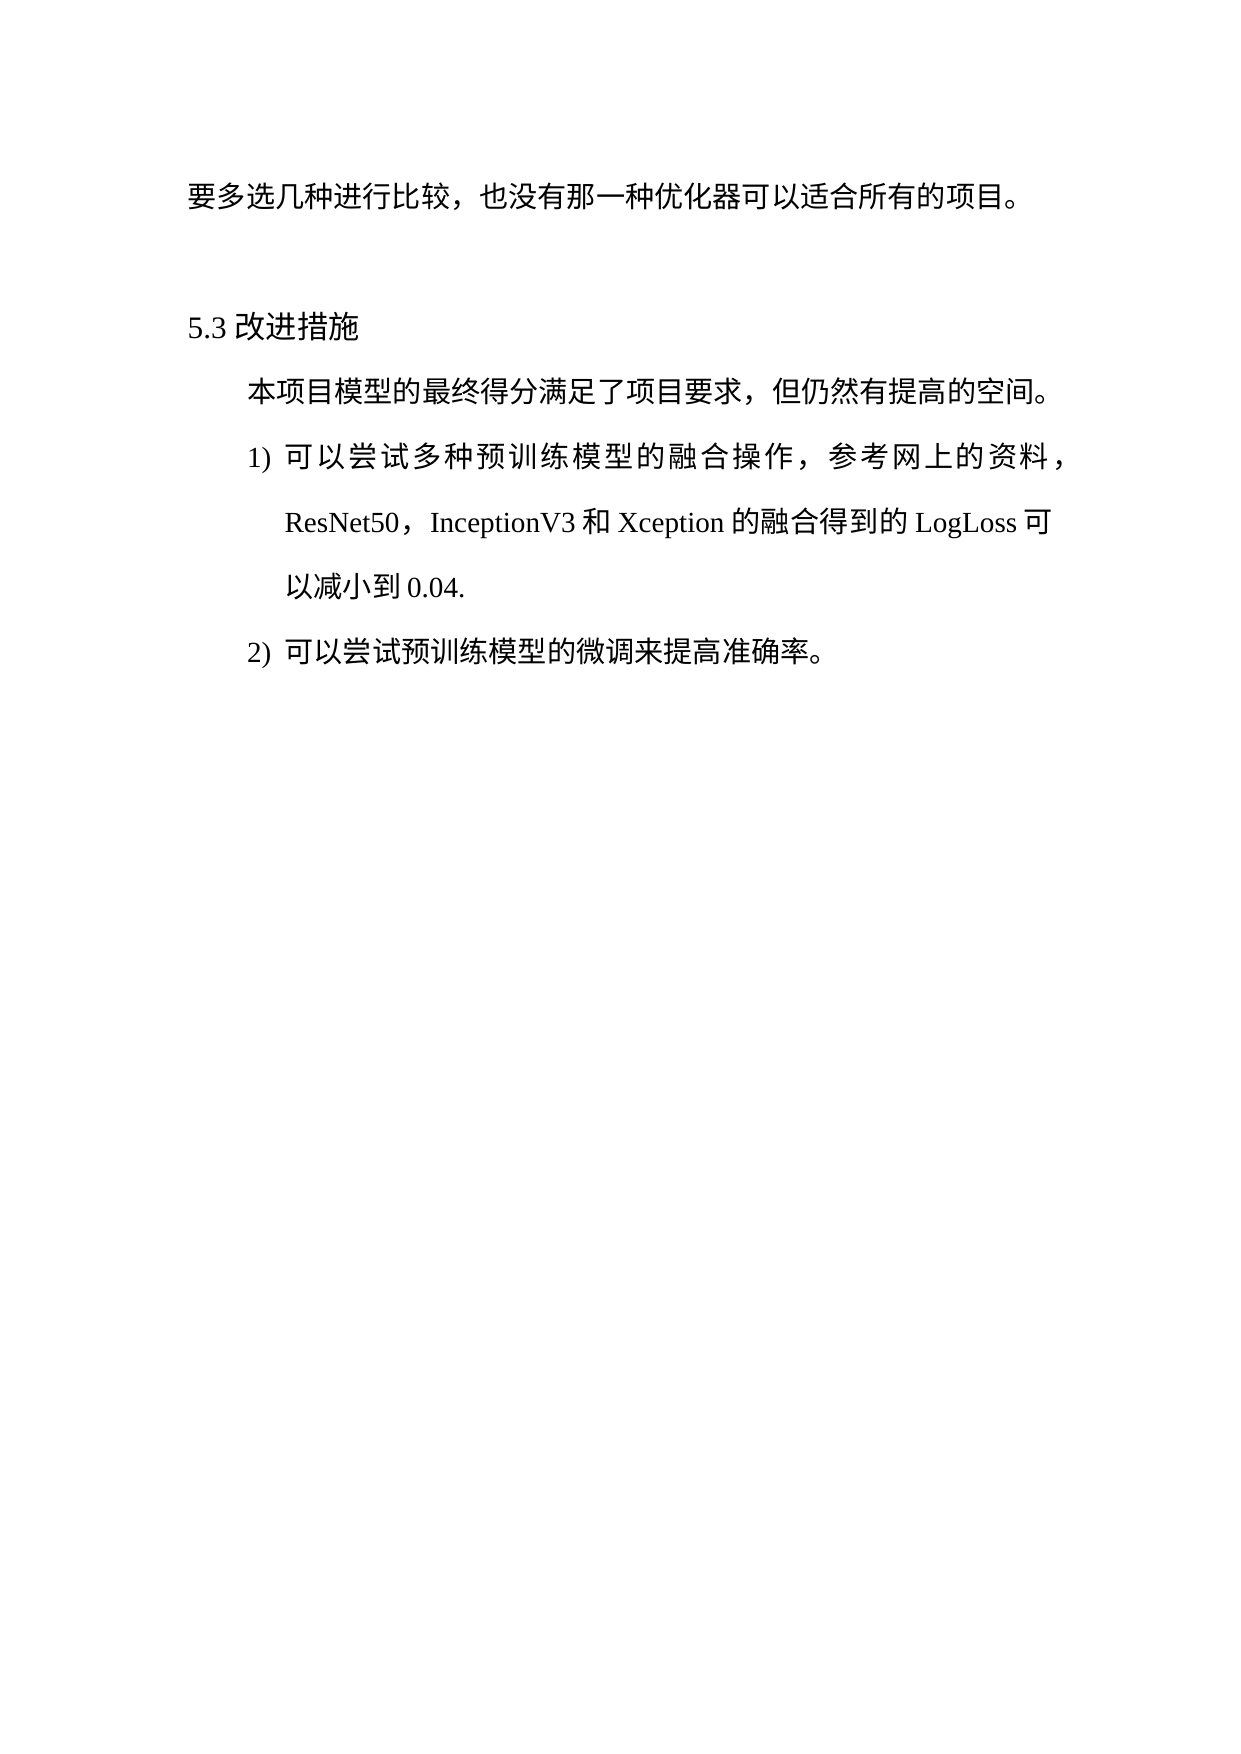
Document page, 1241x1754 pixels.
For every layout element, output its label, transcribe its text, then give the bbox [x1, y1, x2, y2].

text 5.3 改进措施 [187, 292, 1053, 357]
list 可以尝试多种预训练模型的融合操作，参考网上的资料，ResNet50，InceptionV3和Xception的融合得到的LogLoss可以减小到0.04. [247, 422, 1053, 617]
text 3) 对优化器的选择一定要多尝试几种不同的情况，之前根据Udacity中项目的经验选择的RMSprop由于结果不收敛，一度让我怀疑迁移学习是否能成功，在以后的机器学习项目中，针对优化器要多选几种进行比较，也没有那一种优化器可以适合所有的项目。 [187, 162, 1053, 227]
text 本项目模型的最终得分满足了项目要求，但仍然有提高的空间。 [187, 357, 1053, 422]
list 可以尝试预训练模型的微调来提高准确率。 [247, 617, 1053, 682]
